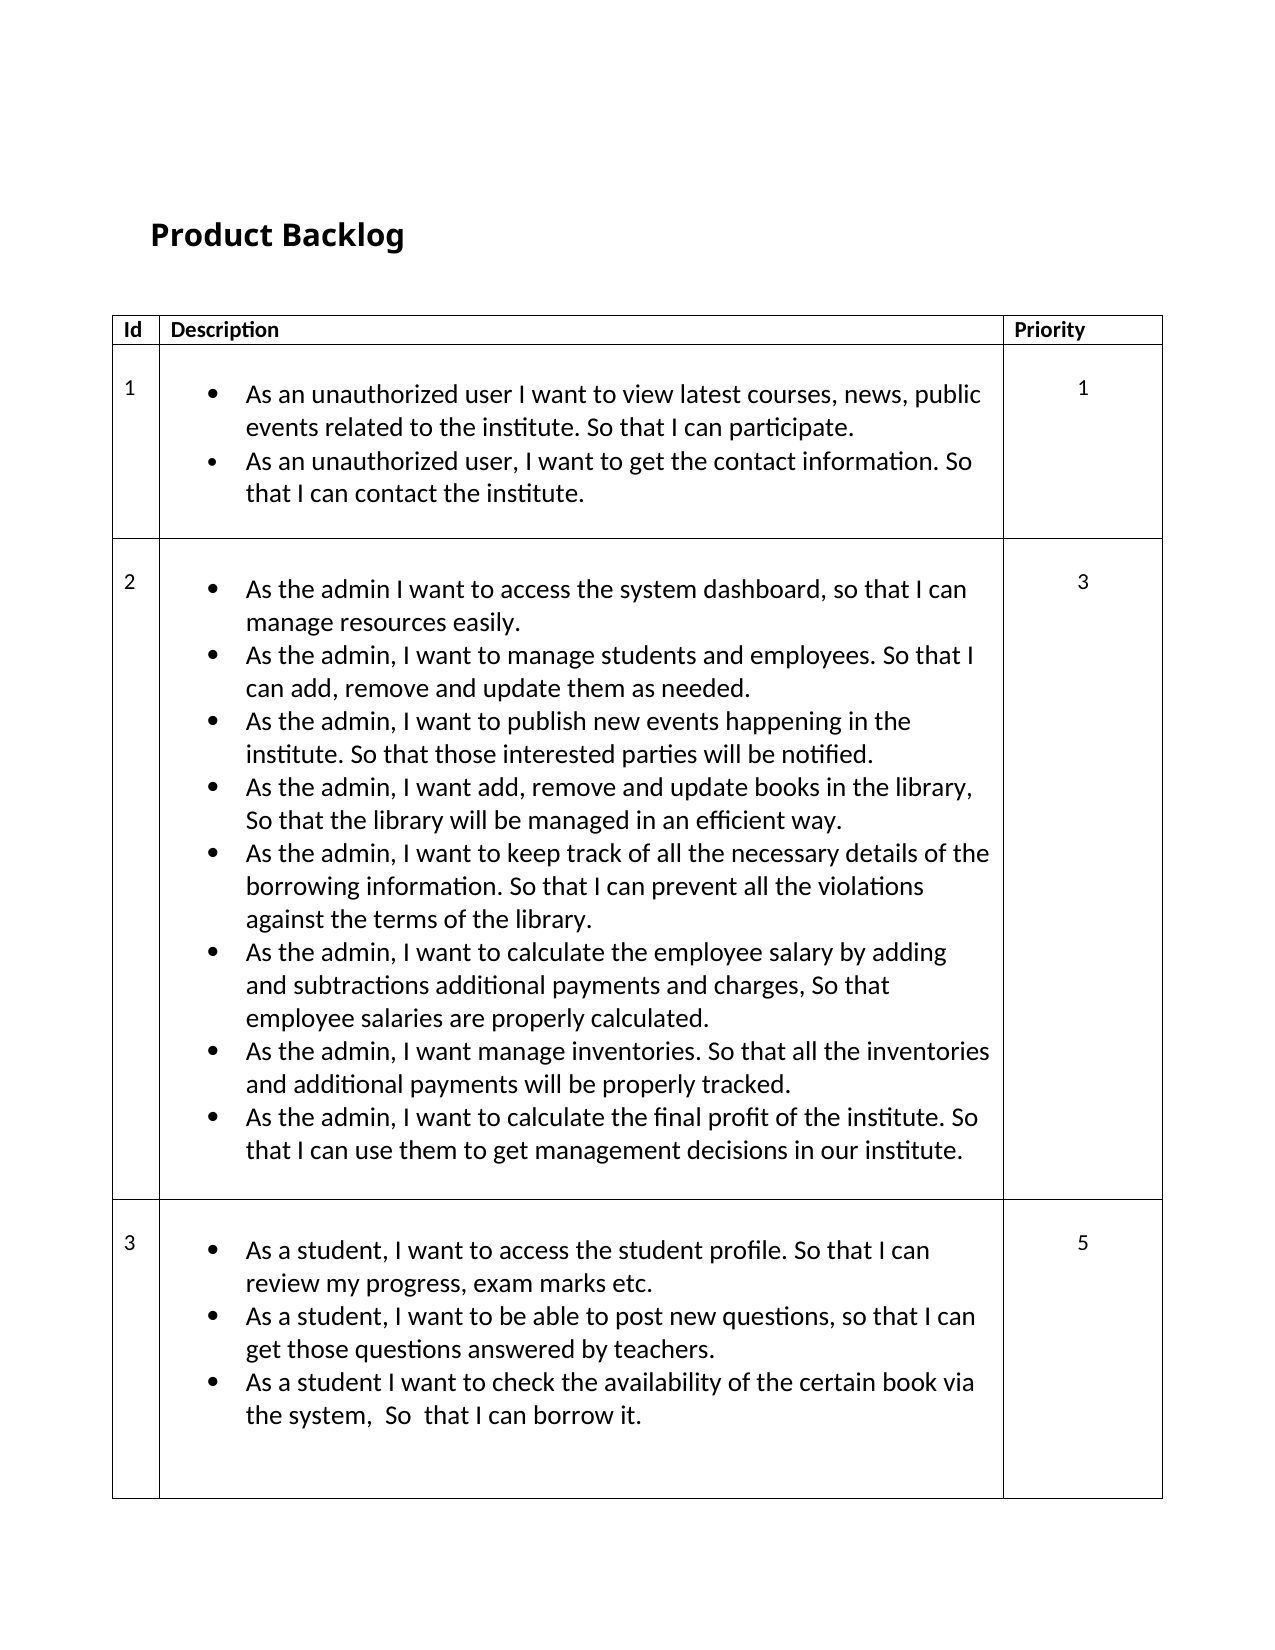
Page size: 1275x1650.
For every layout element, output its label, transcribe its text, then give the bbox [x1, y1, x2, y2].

table_cell As an unauthorized user I want to view latest courses, news, public events related to the institute. So that I can participate. As an unauthorized user, I want to get the contact information. So that I can contact the institute. [160, 345, 1003, 538]
table_header Description [160, 316, 1003, 343]
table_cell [160, 1200, 1003, 1497]
table_header Id [113, 316, 159, 343]
table_cell 2 [113, 539, 159, 1199]
table_cell 1 [1004, 345, 1162, 538]
table_cell 1 [113, 345, 159, 538]
table_cell 3 [113, 1200, 159, 1497]
table_cell 5 [1004, 1200, 1162, 1497]
table_cell As the admin I want to access the system dashboard, so that I can manage resources easily. As the admin, I want to manage students and employees. So that I can add, remove and update them as needed. As the admin, I want to publish new events happening in the institute. So that those interested parties will be notified. As the admin, I want add, remove and update books in the library, So that the library will be managed in an efficient way. As the admin, I want to keep track of all the necessary details of the borrowing information. So that I can prevent all the violations against the terms of the library. As the admin, I want to calculate the employee salary by adding and subtractions additional payments and charges, So that employee salaries are properly calculated. As the admin, I want manage inventories. So that all the inventories and additional payments will be properly tracked. As the admin, I want to calculate the final profit of the institute. So that I can use them to get management decisions in our institute. [160, 539, 1003, 1199]
table_cell 3 [1004, 539, 1162, 1199]
text Product Backlog [150, 213, 1125, 255]
table_header Priority [1004, 316, 1162, 343]
